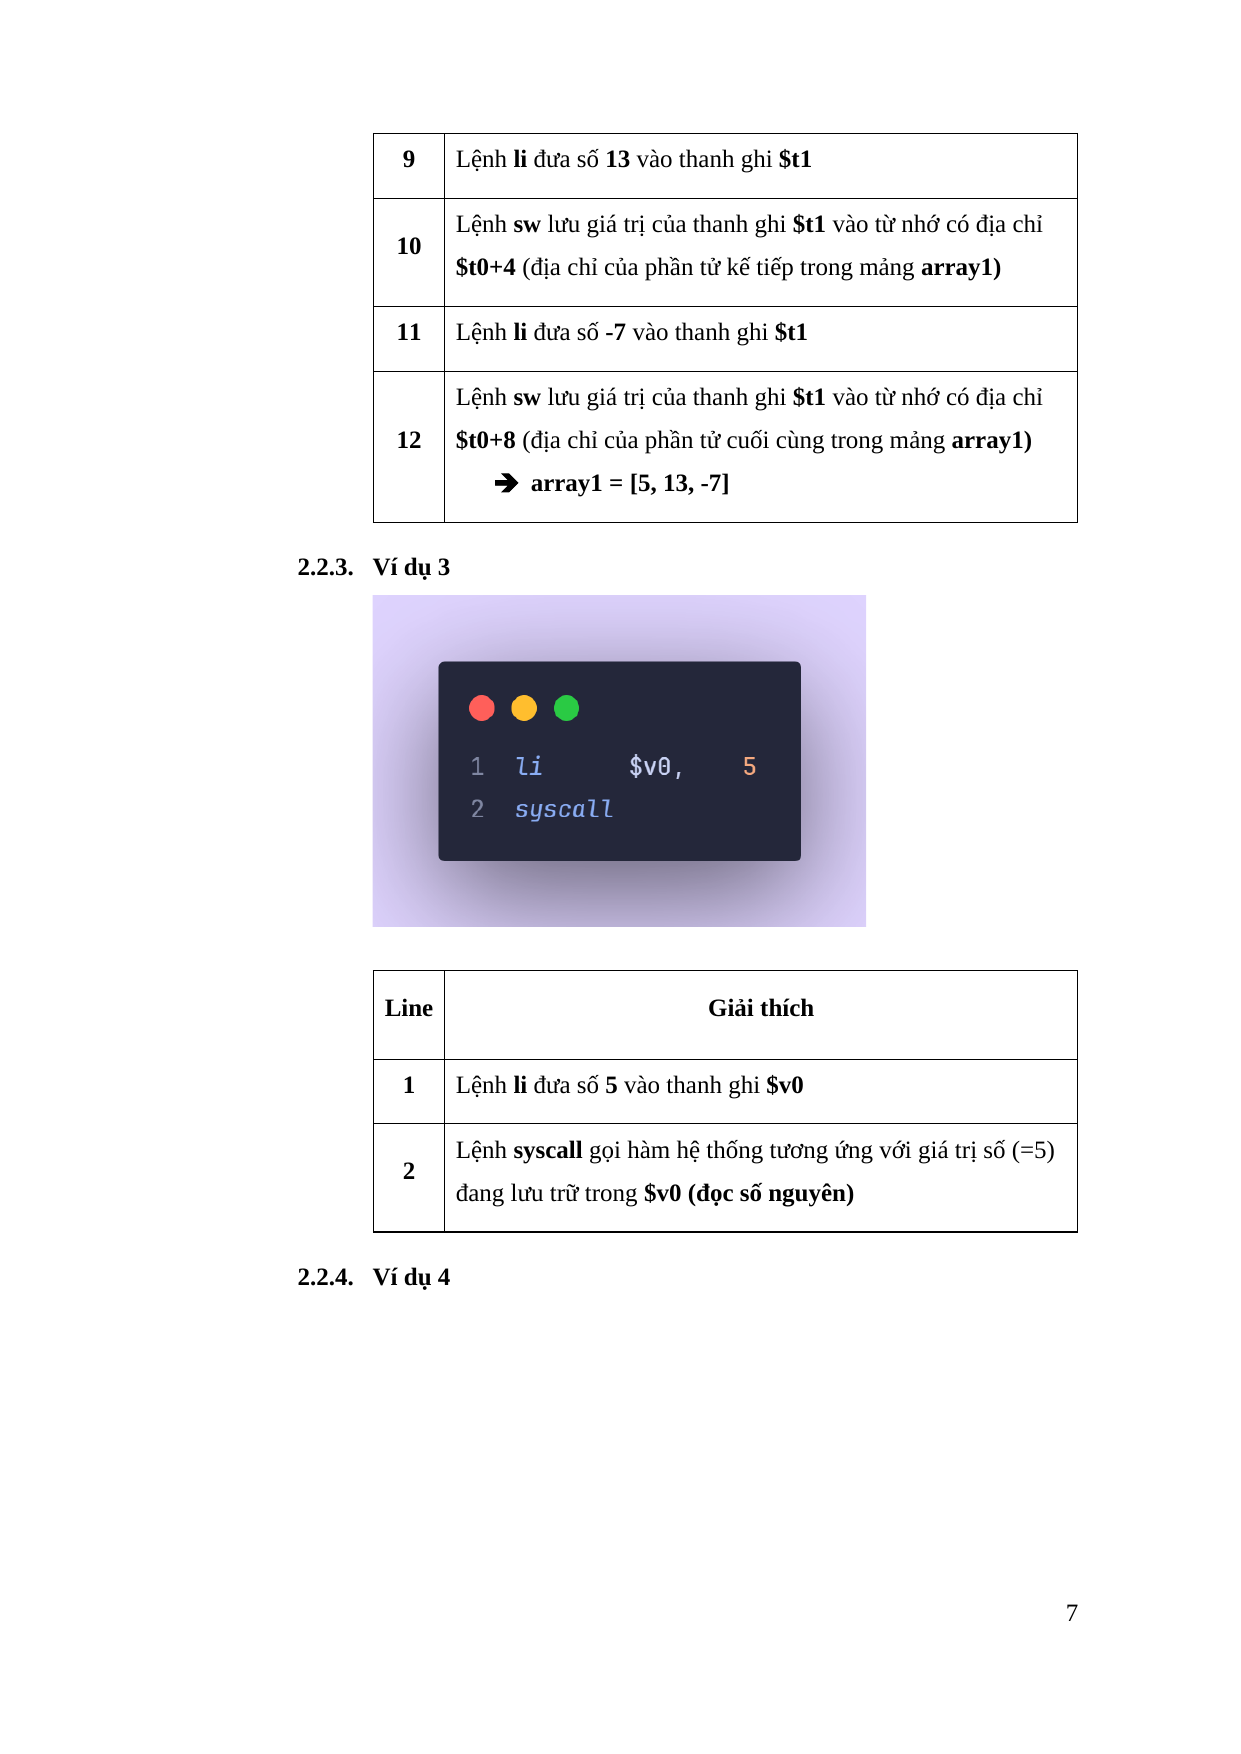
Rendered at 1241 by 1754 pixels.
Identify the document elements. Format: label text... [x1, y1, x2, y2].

table_cell 1 [374, 1060, 444, 1123]
table_cell Lệnh li đưa số 13 vào thanh ghi $t1 [445, 134, 1077, 198]
picture [372, 595, 867, 927]
table_cell Lệnh li đưa số 5 vào thanh ghi $v0 [445, 1060, 1077, 1123]
table_header Giải thích [445, 971, 1077, 1058]
table_cell Lệnh sw lưu giá trị của thanh ghi $t1 vào từ nhớ có địa chỉ $t0+4 (địa chỉ của phần tử kế tiếp trong mảng array1) [445, 199, 1077, 306]
list Ví dụ 4 [297, 1262, 1078, 1290]
table_cell 2 [374, 1124, 444, 1231]
table_cell 9 [374, 134, 444, 198]
table_cell 11 [374, 307, 444, 371]
table_cell Lệnh li đưa số -7 vào thanh ghi $t1 [445, 307, 1077, 371]
table_cell Lệnh syscall gọi hàm hệ thống tương ứng với giá trị số (=5) đang lưu trữ trong $v0 (đọc số nguyên) [445, 1124, 1077, 1231]
table_cell Lệnh sw lưu giá trị của thanh ghi $t1 vào từ nhớ có địa chỉ $t0+8 (địa chỉ của phần tử cuối cùng trong mảng array1) array1 = [5, 13, -7] [445, 372, 1077, 522]
table_header Line [374, 971, 444, 1058]
table_cell 12 [374, 372, 444, 522]
table_cell 10 [374, 199, 444, 306]
list Ví dụ 3 [297, 552, 1078, 581]
